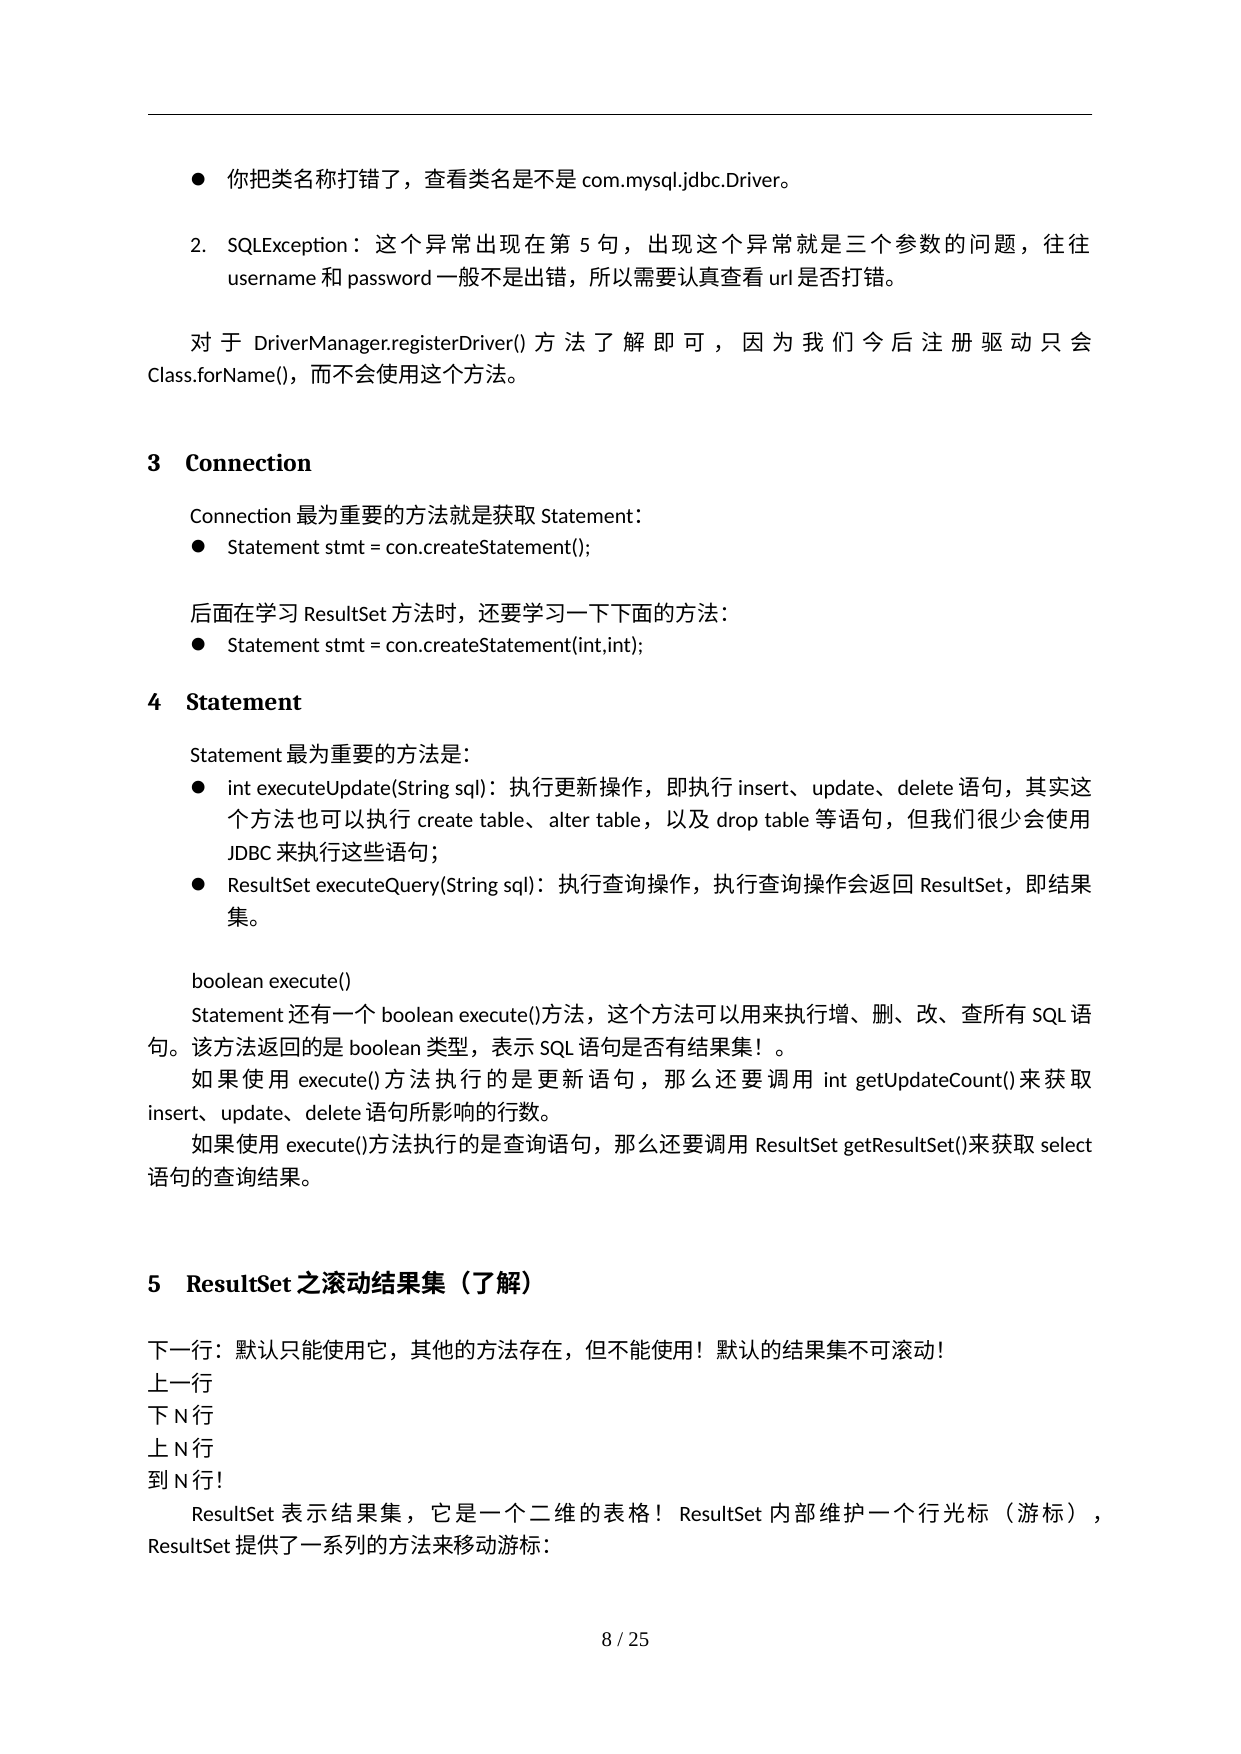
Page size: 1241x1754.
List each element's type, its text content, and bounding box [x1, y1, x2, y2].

list Statement stmt = con.createStatement(int,int); [190, 628, 1092, 661]
text 上N行 [148, 1430, 1092, 1463]
list int executeUpdate(String sql)：执行更新操作，即执行insert、update、delete语句，其实这个方法也可以执行create table、alter table，以及drop table等语句，但我们很少会使用JDBC来执行这些语句； [190, 769, 1092, 867]
text 如果使用execute()方法执行的是更新语句，那么还要调用int getUpdateCount()来获取insert、update、delete语句所影响的行数。 [148, 1062, 1092, 1127]
list 你把类名称打错了，查看类名是不是com.mysql.jdbc.Driver。 [190, 162, 1092, 194]
text 下N行 [148, 1398, 1092, 1430]
subtitle 5 ResultSet之滚动结果集（了解） [148, 1249, 1092, 1314]
text 后面在学习ResultSet方法时，还要学习一下下面的方法： [148, 596, 1092, 628]
text Connection最为重要的方法就是获取Statement： [148, 498, 1092, 531]
text Statement最为重要的方法是： [148, 737, 1092, 769]
list Statement stmt = con.createStatement(); [190, 531, 1092, 563]
subtitle 3 Connection [148, 447, 1092, 479]
text 上一行 [148, 1365, 1092, 1398]
text 下一行：默认只能使用它，其他的方法存在，但不能使用！默认的结果集不可滚动！ [148, 1333, 1092, 1365]
text 如果使用execute()方法执行的是查询语句，那么还要调用ResultSet getResultSet()来获取select语句的查询结果。 [148, 1127, 1092, 1192]
subtitle 4 Statement [148, 686, 1092, 718]
list SQLException：这个异常出现在第5句，出现这个异常就是三个参数的问题，往往username和password一般不是出错，所以需要认真查看url是否打错。 [190, 227, 1092, 292]
text ResultSet表示结果集，它是一个二维的表格！ResultSet内部维护一个行光标（游标），ResultSet提供了一系列的方法来移动游标： [148, 1495, 1092, 1560]
text 对于DriverManager.registerDriver()方法了解即可，因为我们今后注册驱动只会Class.forName()，而不会使用这个方法。 [148, 324, 1092, 389]
text 到N行！ [148, 1463, 1092, 1495]
text boolean execute() [148, 964, 1092, 997]
text Statement还有一个boolean execute()方法，这个方法可以用来执行增、删、改、查所有SQL语句。该方法返回的是boolean类型，表示SQL语句是否有结果集！。 [148, 997, 1092, 1062]
list ResultSet executeQuery(String sql)：执行查询操作，执行查询操作会返回ResultSet，即结果集。 [190, 867, 1092, 932]
